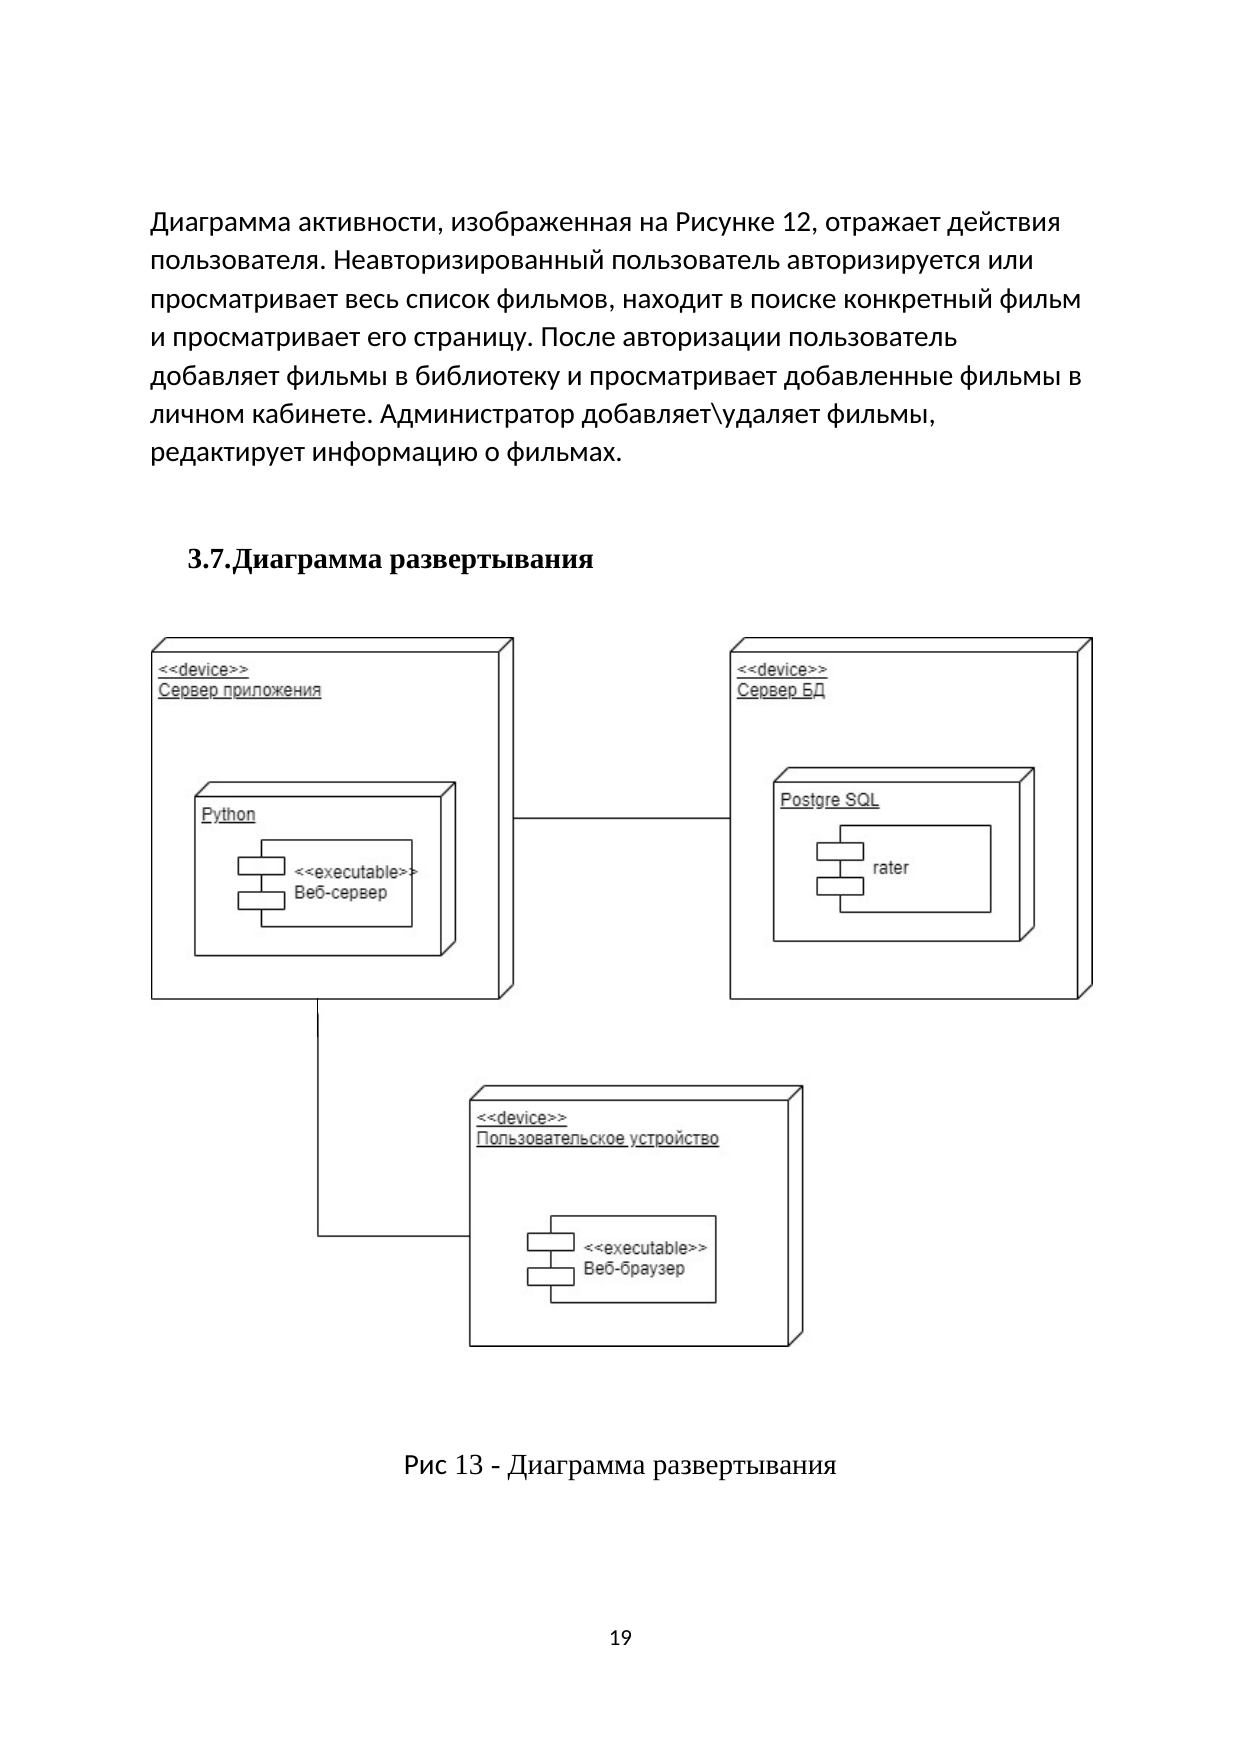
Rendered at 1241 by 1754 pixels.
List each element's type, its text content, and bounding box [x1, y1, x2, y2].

text Рис 13 - Диаграмма развертывания [150, 1446, 1090, 1482]
text Диаграмма активности, изображенная на Рисунке 12, отражает действия пользователя. Неавторизированный пользователь авторизируется или просматривает весь список фильмов, находит в поиске конкретный фильм и просматривает его страницу. После авторизации пользователь добавляет фильмы в библиотеку и просматривает добавленные фильмы в личном кабинете. Администратор добавляет\удаляет фильмы, редактирует информацию о фильмах. [150, 203, 1090, 469]
list Диаграмма развертывания [187, 541, 1090, 575]
picture [151, 637, 1093, 1347]
